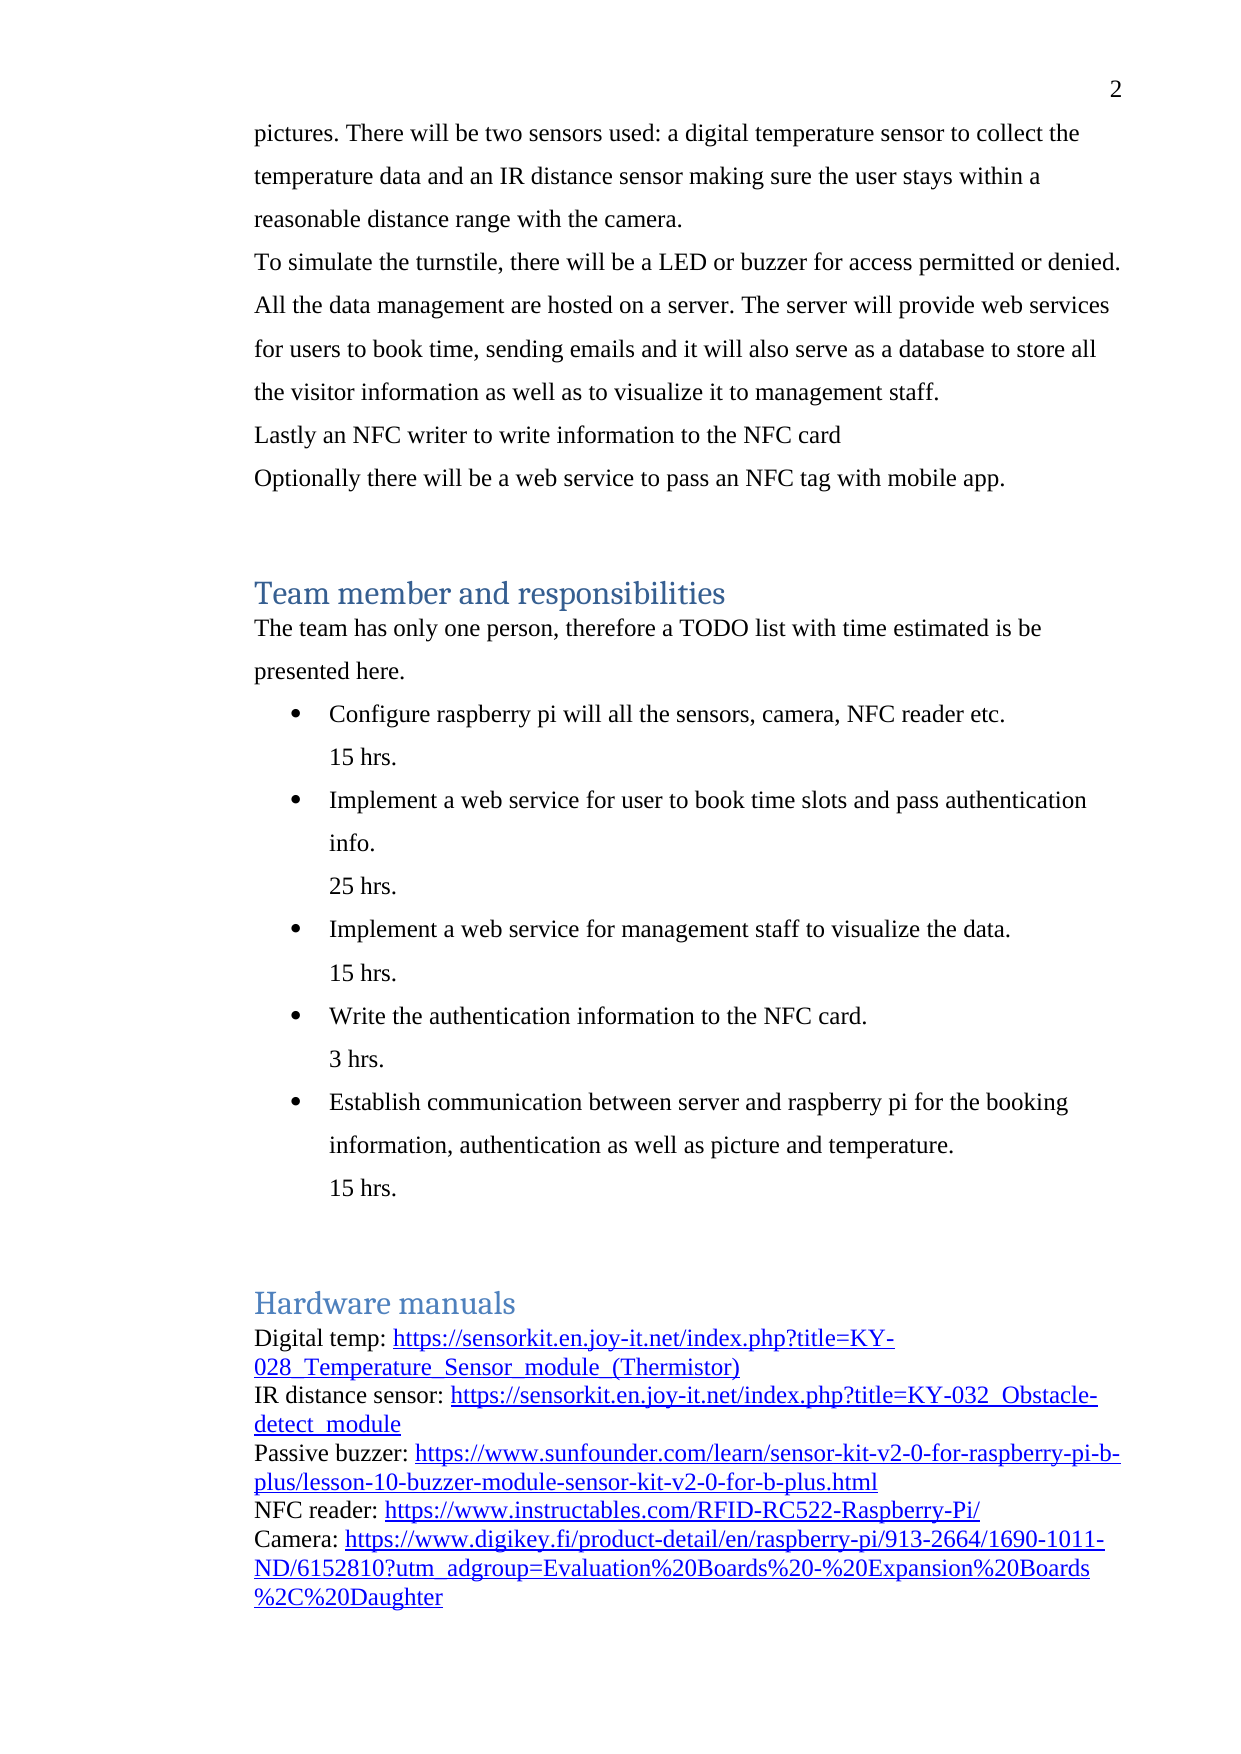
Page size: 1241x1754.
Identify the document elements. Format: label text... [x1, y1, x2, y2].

text Passive buzzer: https://www.sunfounder.com/learn/sensor-kit-v2-0-for-raspberry-pi-b-plus/lesson-10-buzzer-module-sensor-kit-v2-0-for-b-plus.html [254, 1438, 1122, 1495]
text NFC reader: https://www.instructables.com/RFID-RC522-Raspberry-Pi/ [254, 1495, 1122, 1524]
text All the data management are hosted on a server. The server will provide web services for users to book time, sending emails and it will also serve as a database to store all the visitor information as well as to visualize it to management staff. [254, 291, 1122, 406]
text Digital temp: https://sensorkit.en.joy-it.net/index.php?title=KY-028_Temperature_Sensor_module_(Thermistor) [254, 1323, 1122, 1380]
text To simulate the turnstile, there will be a LED or buzzer for access permitted or denied. [254, 247, 1122, 276]
list Implement a web service for management staff to visualize the data. [291, 914, 1122, 943]
text IR distance sensor: https://sensorkit.en.joy-it.net/index.php?title=KY-032_Obstacle-detect_module [254, 1380, 1122, 1438]
list Write the authentication information to the NFC card. [291, 1001, 1122, 1029]
text Lastly an NFC writer to write information to the NFC card [254, 420, 1122, 449]
list 15 hrs. [329, 958, 1122, 986]
list 15 hrs. [329, 1173, 1122, 1202]
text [254, 1524, 1122, 1610]
text 3 hrs. [291, 1044, 1122, 1073]
list Establish communication between server and raspberry pi for the booking information, authentication as well as picture and temperature. [291, 1087, 1122, 1159]
list Implement a web service for user to book time slots and pass authentication info. [291, 785, 1122, 857]
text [254, 118, 1122, 233]
subtitle Hardware manuals [254, 1284, 1122, 1323]
list 25 hrs. [329, 871, 1122, 900]
text Optionally there will be a web service to pass an NFC tag with mobile app. [254, 463, 1122, 492]
text The team has only one person, therefore a TODO list with time estimated is be presented here. [254, 613, 1122, 684]
subtitle Team member and responsibilities [254, 574, 1122, 613]
list 15 hrs. [329, 742, 1122, 771]
list Configure raspberry pi will all the sensors, camera, NFC reader etc. [291, 699, 1122, 728]
